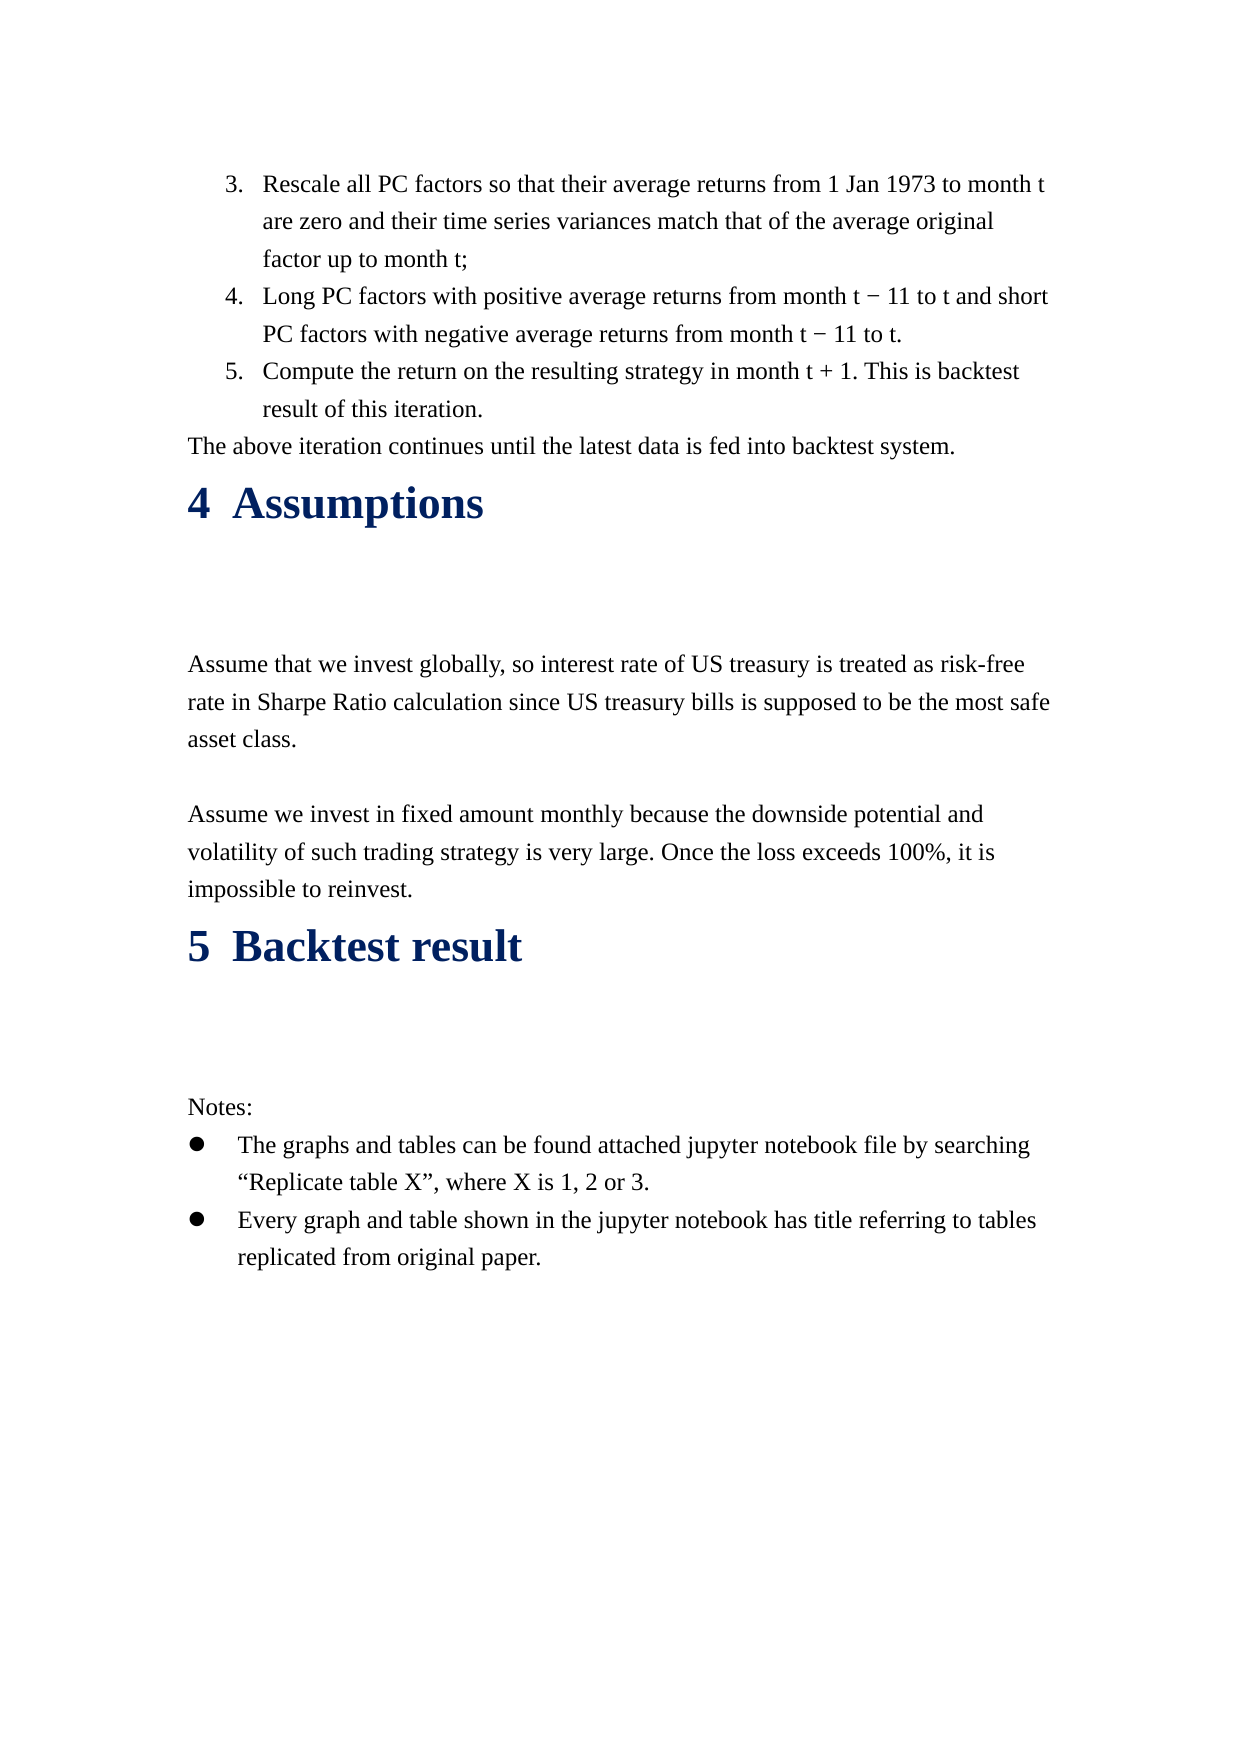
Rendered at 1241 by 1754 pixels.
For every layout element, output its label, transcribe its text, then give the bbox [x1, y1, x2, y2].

text Assume we invest in fixed amount monthly because the downside potential and volatility of such trading strategy is very large. Once the loss exceeds 100%, it is impossible to reinvest. [187, 795, 1053, 907]
list The graphs and tables can be found attached jupyter notebook file by searching “Replicate table X”, where X is 1, 2 or 3. [187, 1125, 1053, 1200]
text Assume that we invest globally, so interest rate of US treasury is treated as risk-free rate in Sharpe Ratio calculation since US treasury bills is supposed to be the most safe asset class. [187, 645, 1053, 757]
list Compute the return on the resulting strategy in month t + 1. This is backtest result of this iteration. [225, 352, 1053, 427]
text Notes: [187, 1088, 1053, 1125]
list Every graph and table shown in the jupyter notebook has title referring to tables replicated from original paper. [187, 1200, 1053, 1275]
subtitle Backtest result [187, 907, 1053, 982]
list Long PC factors with positive average returns from month t − 11 to t and short PC factors with negative average returns from month t − 11 to t. [225, 277, 1053, 352]
list Rescale all PC factors so that their average returns from 1 Jan 1973 to month t are zero and their time series variances match that of the average original factor up to month t; [225, 164, 1053, 277]
subtitle Assumptions [187, 464, 1053, 539]
text The above iteration continues until the latest data is fed into backtest system. [187, 427, 1053, 464]
